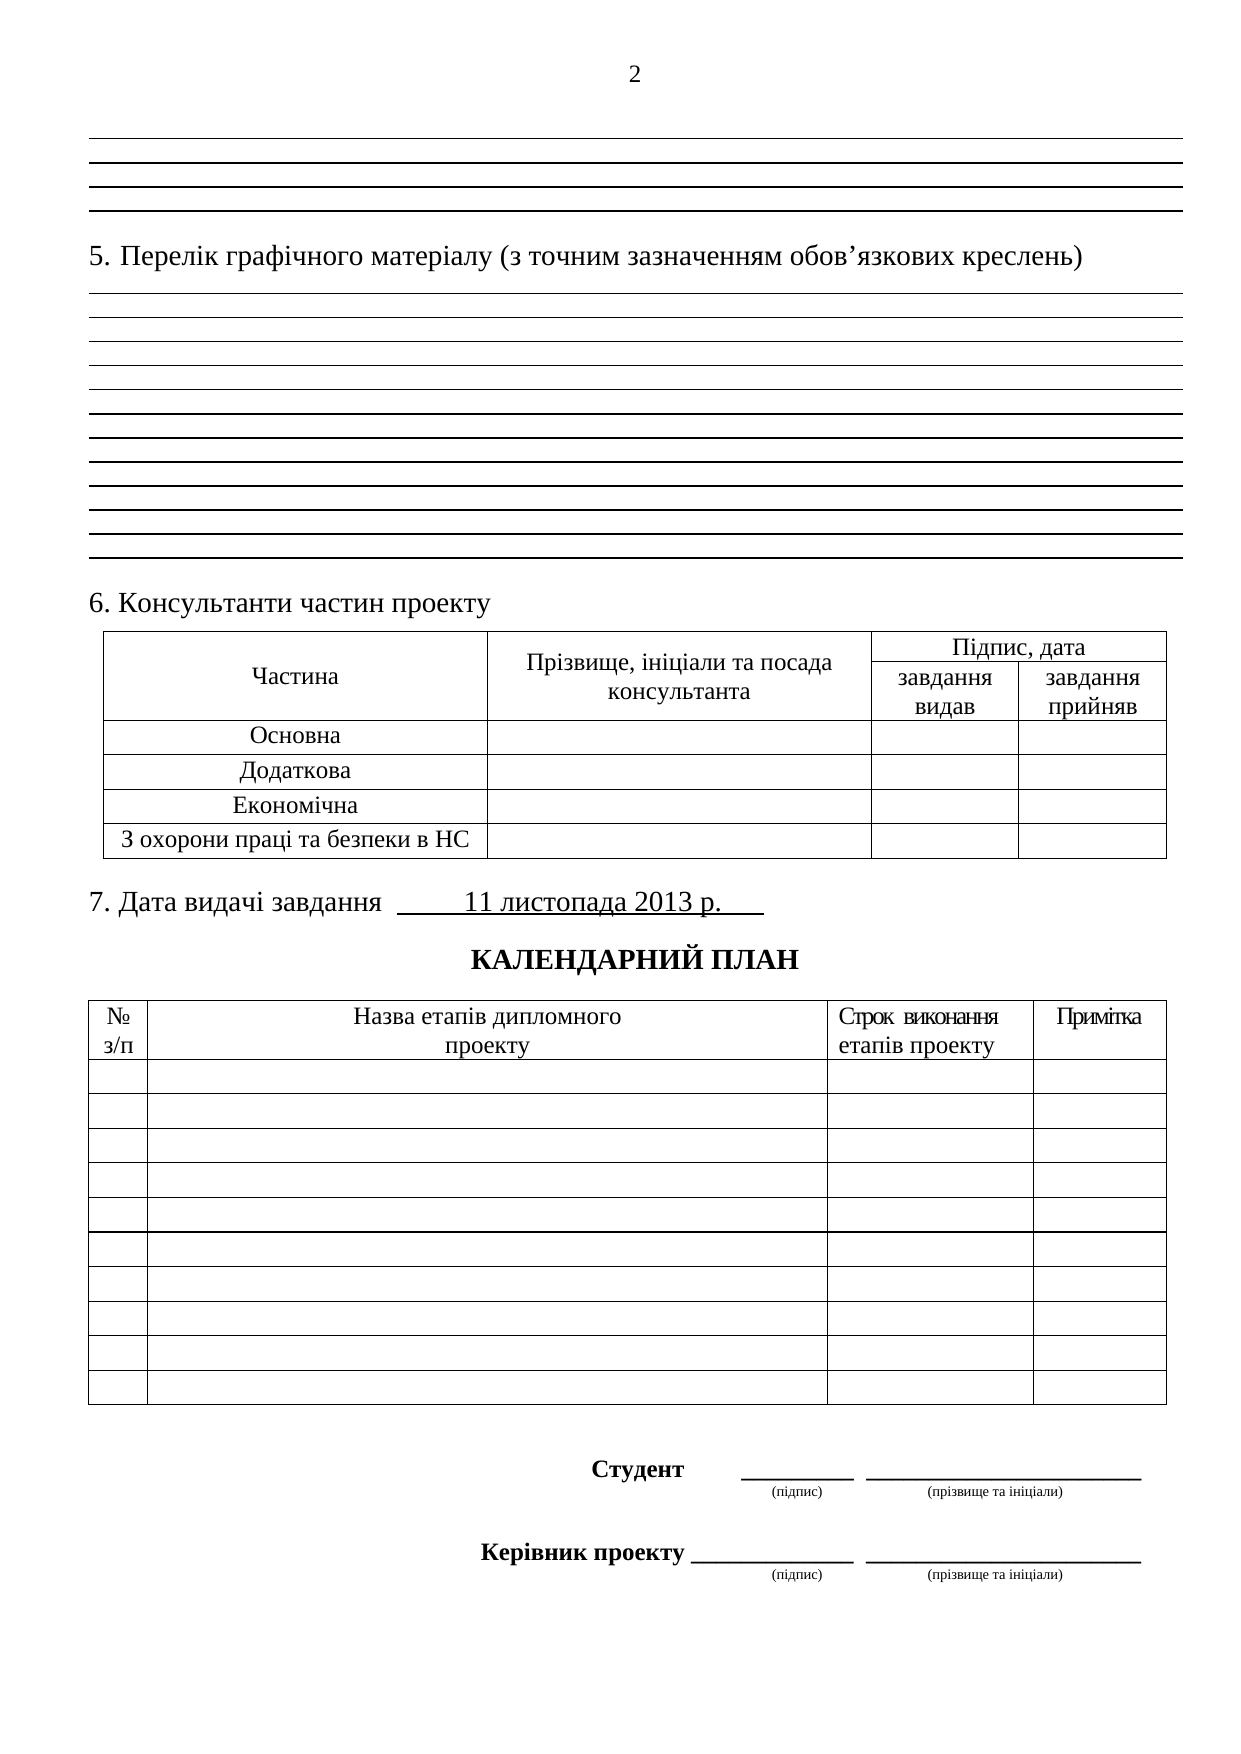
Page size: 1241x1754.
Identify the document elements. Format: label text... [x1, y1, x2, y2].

table_cell [1019, 721, 1166, 754]
table_cell [89, 1336, 147, 1370]
table_cell [148, 1060, 827, 1093]
text (підпис) (прізвище та ініціали) [89, 1483, 1141, 1512]
text Студент _________ ______________________ [89, 1454, 1141, 1483]
table_cell [872, 755, 1018, 789]
table_cell [89, 1198, 147, 1231]
table_cell [1034, 1163, 1166, 1197]
table_cell [1034, 1233, 1166, 1266]
table_header Підпис, дата [872, 632, 1166, 661]
text Керівник проекту _____________ ______________________ [89, 1537, 1141, 1566]
table_cell [148, 1302, 827, 1335]
table_cell [1034, 1302, 1166, 1335]
table_cell [89, 1094, 147, 1128]
table_cell [1034, 1371, 1166, 1404]
table_cell [828, 1198, 1033, 1231]
table_cell [1019, 755, 1166, 789]
table_cell [89, 1371, 147, 1404]
table_cell [89, 1233, 147, 1266]
table_cell [828, 1302, 1033, 1335]
table_cell [488, 755, 871, 789]
table_cell [488, 790, 871, 823]
table_cell Додаткова [104, 755, 487, 789]
table_cell З охорони праці та безпеки в НС [104, 824, 487, 858]
table_cell Економічна [104, 790, 487, 823]
table_cell [148, 1233, 827, 1266]
table_cell [89, 1302, 147, 1335]
table_cell [872, 721, 1018, 754]
table_cell [828, 1371, 1033, 1404]
table_cell [148, 1371, 827, 1404]
table_cell [1034, 1336, 1166, 1370]
table_cell [1034, 1129, 1166, 1162]
table_cell [1034, 1060, 1166, 1093]
table_cell [828, 1060, 1033, 1093]
table_cell [1019, 824, 1166, 858]
table_cell [148, 1129, 827, 1162]
table_cell [828, 1267, 1033, 1301]
table_header Строк виконання етапів проекту [828, 1001, 1033, 1058]
table_cell [828, 1129, 1033, 1162]
table_cell [488, 824, 871, 858]
table_cell [1034, 1094, 1166, 1128]
table_header Назва етапів дипломного проекту [148, 1001, 827, 1058]
table_cell [1034, 1267, 1166, 1301]
table_cell завдання видав [872, 662, 1018, 719]
table_cell [872, 824, 1018, 858]
table_cell [828, 1233, 1033, 1266]
table_cell [1034, 1198, 1166, 1231]
table_header Примітка [1034, 1001, 1166, 1058]
table_cell [89, 1267, 147, 1301]
table_cell [828, 1163, 1033, 1197]
table_header Прізвище, ініціали та посада консультанта [488, 632, 871, 719]
table_cell [872, 790, 1018, 823]
table_cell [89, 1060, 147, 1093]
table_cell [828, 1094, 1033, 1128]
table_cell завдання прийняв [1019, 662, 1166, 719]
text (підпис) (прізвище та ініціали) [89, 1566, 1141, 1594]
table_cell [148, 1198, 827, 1231]
table_cell [148, 1267, 827, 1301]
table_header Частина [104, 632, 487, 719]
table_cell [828, 1336, 1033, 1370]
text 5. Перелік графічного матеріалу (з точним зазначенням обов’язкових креслень) [89, 238, 1181, 271]
table_cell [89, 1163, 147, 1197]
table_cell [148, 1094, 827, 1128]
table_cell [488, 721, 871, 754]
text 6. Консультанти частин проекту [89, 585, 1181, 619]
text 7. Дата видачі завдання 11 листопада 2013 р. [89, 884, 1181, 917]
table_cell Основна [104, 721, 487, 754]
table_cell [89, 1129, 147, 1162]
table_cell [1019, 790, 1166, 823]
table_cell [148, 1336, 827, 1370]
table_header № з/п [89, 1001, 147, 1058]
table_cell [148, 1163, 827, 1197]
subtitle КАЛЕНДАРНИЙ ПЛАН [89, 942, 1181, 976]
